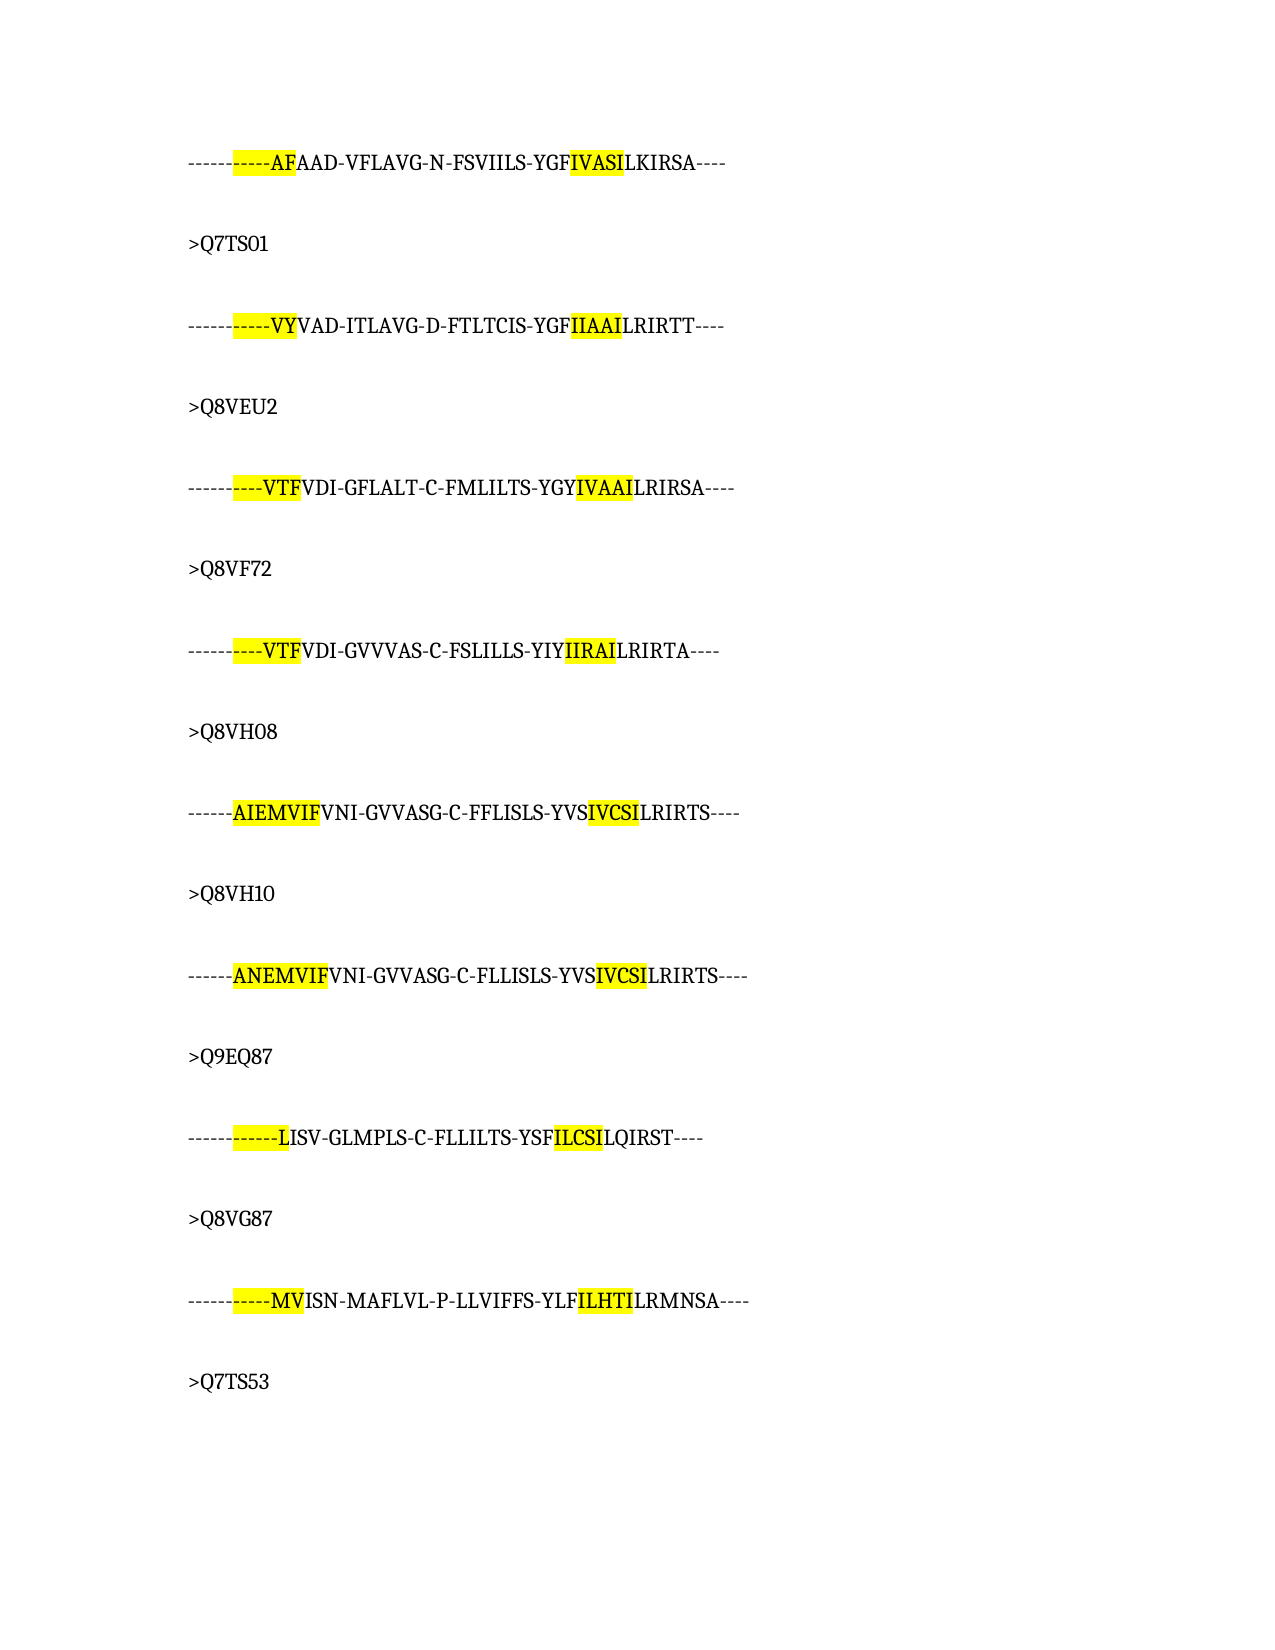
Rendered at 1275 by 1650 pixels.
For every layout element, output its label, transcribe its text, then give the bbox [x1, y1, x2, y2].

text >Q7TS53 [187, 1369, 1087, 1425]
text ----------VTFVDI-GVVVAS-C-FSLILLS-YIYIIRAILRIRTA---- [187, 637, 1087, 694]
text >Q8VH08 [187, 719, 1087, 775]
text -----------AFAAD-VFLAVG-N-FSVIILS-YGFIVASILKIRSA---- [187, 150, 1087, 207]
text >Q7TS01 [187, 231, 1087, 288]
text ------AIEMVIFVNI-GVVASG-C-FFLISLS-YVSIVCSILRIRTS---- [187, 800, 1087, 857]
text >Q8VF72 [187, 556, 1087, 613]
text -----------VYVAD-ITLAVG-D-FTLTCIS-YGFIIAAILRIRTT---- [187, 312, 1087, 369]
text -----------MVISN-MAFLVL-P-LLVIFFS-YLFILHTILRMNSA---- [187, 1287, 1087, 1344]
text >Q8VH10 [187, 881, 1087, 938]
text >Q9EQ87 [187, 1044, 1087, 1100]
text >Q8VEU2 [187, 394, 1087, 450]
text >Q8VG87 [187, 1206, 1087, 1263]
text ------------LISV-GLMPLS-C-FLLILTS-YSFILCSILQIRST---- [187, 1125, 1087, 1182]
text ------ANEMVIFVNI-GVVASG-C-FLLISLS-YVSIVCSILRIRTS---- [187, 962, 1087, 1019]
text ----------VTFVDI-GFLALT-C-FMLILTS-YGYIVAAILRIRSA---- [187, 475, 1087, 532]
